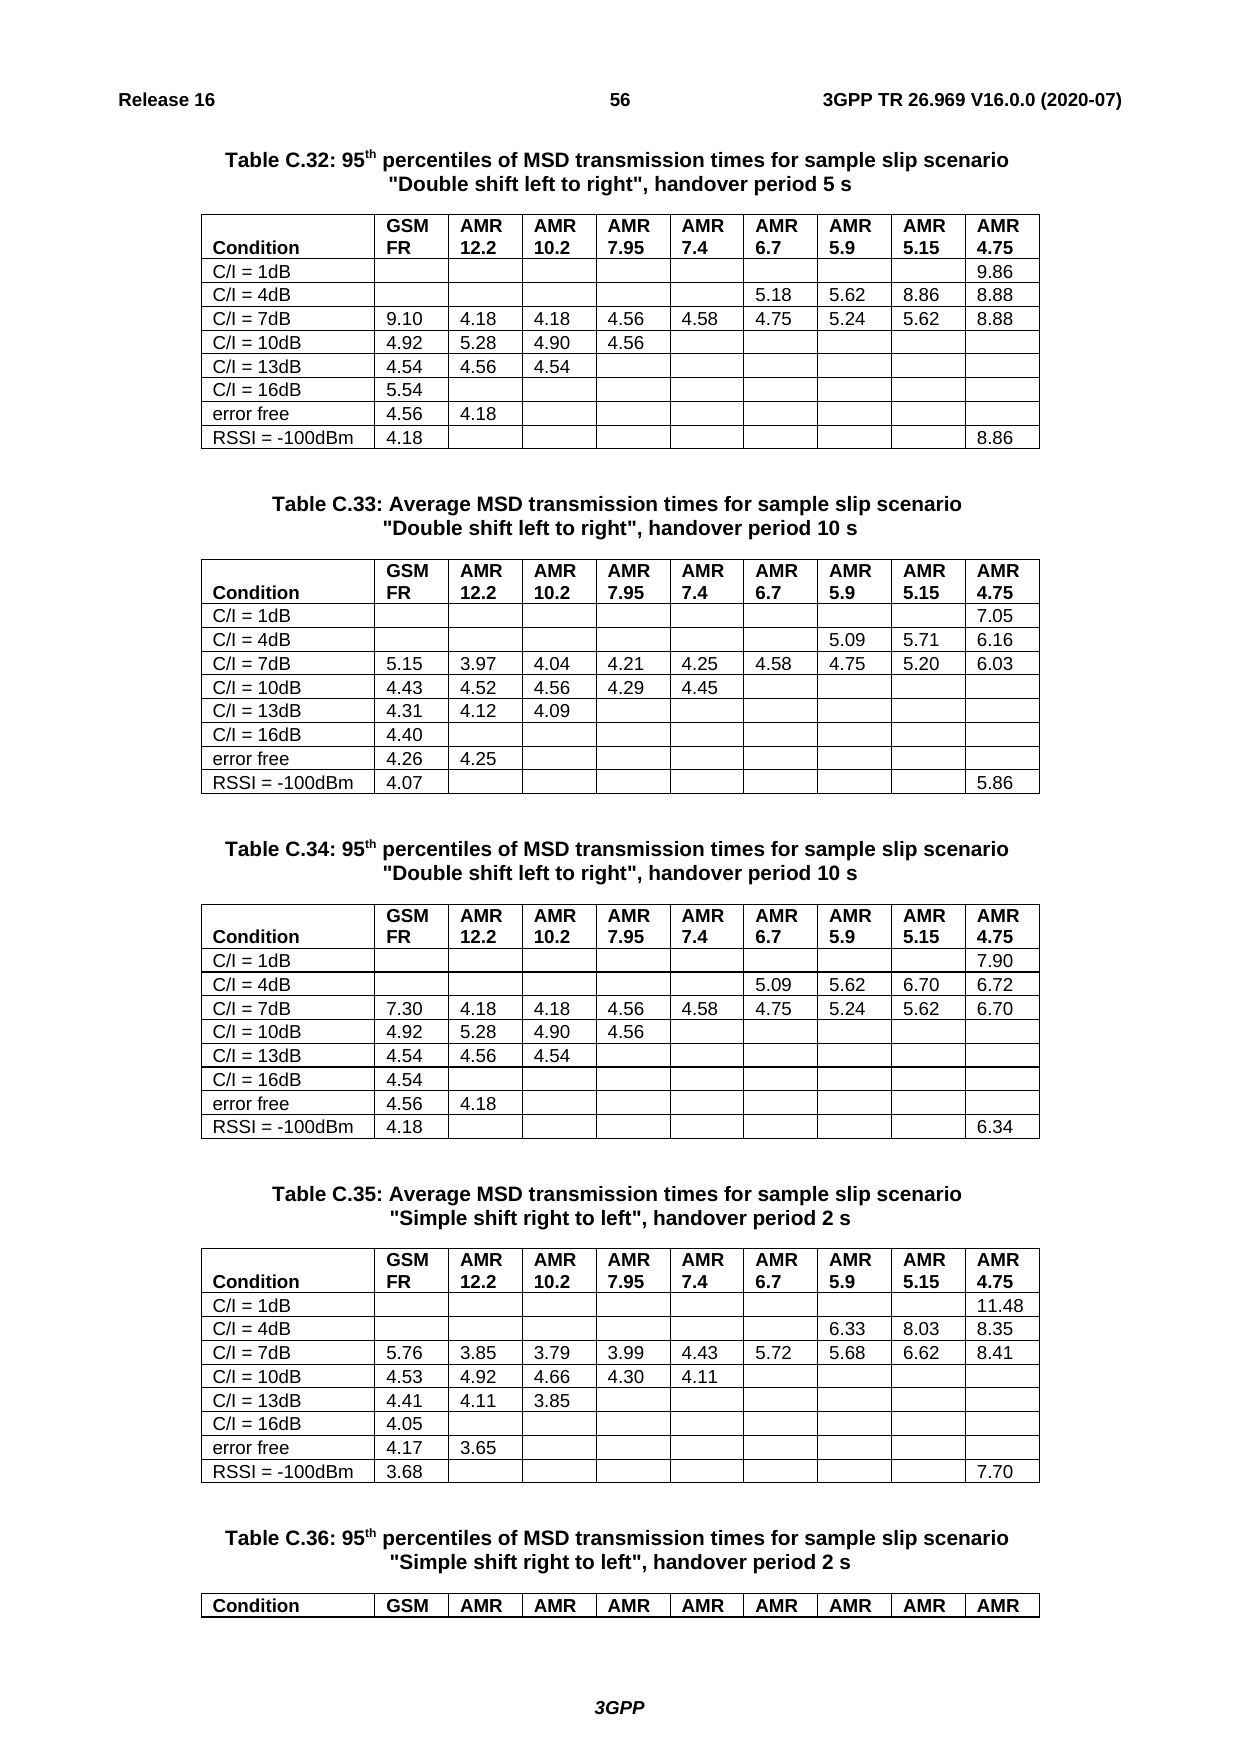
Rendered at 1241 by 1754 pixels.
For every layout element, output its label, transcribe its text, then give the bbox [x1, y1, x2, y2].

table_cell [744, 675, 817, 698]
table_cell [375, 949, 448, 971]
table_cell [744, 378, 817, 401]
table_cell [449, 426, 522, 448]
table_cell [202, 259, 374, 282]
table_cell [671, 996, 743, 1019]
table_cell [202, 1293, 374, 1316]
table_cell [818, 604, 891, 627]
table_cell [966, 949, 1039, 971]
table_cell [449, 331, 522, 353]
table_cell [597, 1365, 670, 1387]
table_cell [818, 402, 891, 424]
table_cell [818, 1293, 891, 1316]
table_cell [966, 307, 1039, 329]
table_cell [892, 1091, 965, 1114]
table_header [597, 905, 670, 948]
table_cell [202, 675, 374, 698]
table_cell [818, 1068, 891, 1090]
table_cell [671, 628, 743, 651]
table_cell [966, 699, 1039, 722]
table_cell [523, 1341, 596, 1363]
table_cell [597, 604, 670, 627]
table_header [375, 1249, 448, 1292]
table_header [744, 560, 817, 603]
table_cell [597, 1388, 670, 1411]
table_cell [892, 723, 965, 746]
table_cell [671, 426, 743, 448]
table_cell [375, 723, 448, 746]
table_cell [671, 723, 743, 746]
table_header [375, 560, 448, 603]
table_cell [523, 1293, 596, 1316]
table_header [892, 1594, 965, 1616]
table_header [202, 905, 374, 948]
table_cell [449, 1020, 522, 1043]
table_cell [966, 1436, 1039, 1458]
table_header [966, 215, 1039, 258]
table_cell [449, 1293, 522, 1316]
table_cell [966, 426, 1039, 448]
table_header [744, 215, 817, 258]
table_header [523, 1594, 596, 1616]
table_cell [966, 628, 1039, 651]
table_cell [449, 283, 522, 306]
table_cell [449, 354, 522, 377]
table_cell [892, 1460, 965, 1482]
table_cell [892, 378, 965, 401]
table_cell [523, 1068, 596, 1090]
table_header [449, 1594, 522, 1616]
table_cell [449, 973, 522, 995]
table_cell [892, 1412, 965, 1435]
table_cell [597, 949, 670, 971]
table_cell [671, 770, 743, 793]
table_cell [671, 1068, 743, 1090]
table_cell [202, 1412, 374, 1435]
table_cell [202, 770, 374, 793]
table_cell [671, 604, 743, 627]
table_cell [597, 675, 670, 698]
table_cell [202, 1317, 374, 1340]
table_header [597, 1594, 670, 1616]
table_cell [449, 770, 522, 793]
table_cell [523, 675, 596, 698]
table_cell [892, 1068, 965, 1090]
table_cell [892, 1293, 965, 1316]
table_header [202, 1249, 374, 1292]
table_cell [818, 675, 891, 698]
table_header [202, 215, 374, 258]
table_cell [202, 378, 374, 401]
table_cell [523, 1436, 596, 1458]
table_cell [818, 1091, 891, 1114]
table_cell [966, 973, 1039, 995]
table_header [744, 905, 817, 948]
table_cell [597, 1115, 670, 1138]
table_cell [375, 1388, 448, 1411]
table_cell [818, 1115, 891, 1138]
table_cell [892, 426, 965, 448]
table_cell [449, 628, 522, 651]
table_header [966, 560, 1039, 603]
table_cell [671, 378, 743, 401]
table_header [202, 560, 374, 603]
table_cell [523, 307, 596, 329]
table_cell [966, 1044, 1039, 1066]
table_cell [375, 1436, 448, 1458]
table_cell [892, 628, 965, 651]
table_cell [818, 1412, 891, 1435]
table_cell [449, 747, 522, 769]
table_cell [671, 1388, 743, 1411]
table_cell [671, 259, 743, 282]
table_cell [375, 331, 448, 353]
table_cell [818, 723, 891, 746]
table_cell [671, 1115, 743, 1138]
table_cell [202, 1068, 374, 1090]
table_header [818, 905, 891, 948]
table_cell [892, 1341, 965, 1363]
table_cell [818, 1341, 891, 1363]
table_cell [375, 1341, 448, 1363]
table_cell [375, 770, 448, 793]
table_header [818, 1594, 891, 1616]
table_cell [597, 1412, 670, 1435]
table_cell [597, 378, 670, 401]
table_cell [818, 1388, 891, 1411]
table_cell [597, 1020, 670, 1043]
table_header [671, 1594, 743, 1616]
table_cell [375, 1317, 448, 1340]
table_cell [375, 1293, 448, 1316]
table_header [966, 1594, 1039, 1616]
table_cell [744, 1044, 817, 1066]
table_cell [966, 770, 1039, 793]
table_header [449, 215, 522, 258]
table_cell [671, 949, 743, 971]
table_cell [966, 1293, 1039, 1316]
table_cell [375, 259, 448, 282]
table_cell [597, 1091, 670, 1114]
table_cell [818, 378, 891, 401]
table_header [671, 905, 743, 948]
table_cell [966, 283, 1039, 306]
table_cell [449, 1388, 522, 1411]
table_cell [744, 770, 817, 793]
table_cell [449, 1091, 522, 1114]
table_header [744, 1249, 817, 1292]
text Table C.33: Average MSD transmission times for sample slip scenario "Double shift left to right", handover period 10 s [118, 492, 1122, 540]
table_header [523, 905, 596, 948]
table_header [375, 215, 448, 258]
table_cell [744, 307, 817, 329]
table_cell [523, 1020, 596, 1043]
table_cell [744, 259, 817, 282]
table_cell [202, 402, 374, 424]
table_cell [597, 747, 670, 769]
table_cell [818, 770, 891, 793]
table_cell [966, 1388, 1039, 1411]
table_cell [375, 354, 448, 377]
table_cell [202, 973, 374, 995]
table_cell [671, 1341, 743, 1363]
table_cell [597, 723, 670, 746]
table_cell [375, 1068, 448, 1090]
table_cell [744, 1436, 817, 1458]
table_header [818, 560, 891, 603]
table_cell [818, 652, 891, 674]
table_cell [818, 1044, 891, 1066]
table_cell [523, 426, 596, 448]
text Table C.32: 95th percentiles of MSD transmission times for sample slip scenario "Double shift left to right", handover period 5 s [118, 147, 1122, 195]
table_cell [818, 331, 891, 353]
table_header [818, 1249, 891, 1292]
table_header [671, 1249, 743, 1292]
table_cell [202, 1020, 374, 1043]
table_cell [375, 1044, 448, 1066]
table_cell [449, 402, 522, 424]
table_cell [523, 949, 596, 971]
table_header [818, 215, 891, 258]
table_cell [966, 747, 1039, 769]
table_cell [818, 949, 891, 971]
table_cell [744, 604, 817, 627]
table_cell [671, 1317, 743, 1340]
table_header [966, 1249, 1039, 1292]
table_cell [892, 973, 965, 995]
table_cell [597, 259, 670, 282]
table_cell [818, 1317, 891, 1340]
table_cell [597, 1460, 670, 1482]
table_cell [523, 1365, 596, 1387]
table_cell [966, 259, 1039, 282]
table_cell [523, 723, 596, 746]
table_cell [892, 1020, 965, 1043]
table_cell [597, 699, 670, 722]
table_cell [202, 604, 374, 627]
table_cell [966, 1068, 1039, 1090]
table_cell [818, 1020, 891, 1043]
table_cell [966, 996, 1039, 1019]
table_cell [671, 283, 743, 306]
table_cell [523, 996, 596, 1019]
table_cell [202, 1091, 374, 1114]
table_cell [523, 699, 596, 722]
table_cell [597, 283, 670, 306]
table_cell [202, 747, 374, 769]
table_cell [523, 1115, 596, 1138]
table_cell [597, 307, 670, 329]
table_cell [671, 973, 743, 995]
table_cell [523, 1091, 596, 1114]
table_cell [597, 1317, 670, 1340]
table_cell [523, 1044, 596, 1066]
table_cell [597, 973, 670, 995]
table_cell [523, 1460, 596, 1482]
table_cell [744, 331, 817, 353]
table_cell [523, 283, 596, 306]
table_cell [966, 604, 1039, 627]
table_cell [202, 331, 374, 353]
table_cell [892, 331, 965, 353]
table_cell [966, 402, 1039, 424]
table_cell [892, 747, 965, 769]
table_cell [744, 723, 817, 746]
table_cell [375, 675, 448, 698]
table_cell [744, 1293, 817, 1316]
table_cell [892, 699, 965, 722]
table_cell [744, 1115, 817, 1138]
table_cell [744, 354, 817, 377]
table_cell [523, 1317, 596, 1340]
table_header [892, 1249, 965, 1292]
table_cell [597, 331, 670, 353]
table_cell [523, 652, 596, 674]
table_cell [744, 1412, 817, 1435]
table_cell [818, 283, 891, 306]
text Table C.36: 95th percentiles of MSD transmission times for sample slip scenario "Simple shift right to left", handover period 2 s [118, 1526, 1122, 1574]
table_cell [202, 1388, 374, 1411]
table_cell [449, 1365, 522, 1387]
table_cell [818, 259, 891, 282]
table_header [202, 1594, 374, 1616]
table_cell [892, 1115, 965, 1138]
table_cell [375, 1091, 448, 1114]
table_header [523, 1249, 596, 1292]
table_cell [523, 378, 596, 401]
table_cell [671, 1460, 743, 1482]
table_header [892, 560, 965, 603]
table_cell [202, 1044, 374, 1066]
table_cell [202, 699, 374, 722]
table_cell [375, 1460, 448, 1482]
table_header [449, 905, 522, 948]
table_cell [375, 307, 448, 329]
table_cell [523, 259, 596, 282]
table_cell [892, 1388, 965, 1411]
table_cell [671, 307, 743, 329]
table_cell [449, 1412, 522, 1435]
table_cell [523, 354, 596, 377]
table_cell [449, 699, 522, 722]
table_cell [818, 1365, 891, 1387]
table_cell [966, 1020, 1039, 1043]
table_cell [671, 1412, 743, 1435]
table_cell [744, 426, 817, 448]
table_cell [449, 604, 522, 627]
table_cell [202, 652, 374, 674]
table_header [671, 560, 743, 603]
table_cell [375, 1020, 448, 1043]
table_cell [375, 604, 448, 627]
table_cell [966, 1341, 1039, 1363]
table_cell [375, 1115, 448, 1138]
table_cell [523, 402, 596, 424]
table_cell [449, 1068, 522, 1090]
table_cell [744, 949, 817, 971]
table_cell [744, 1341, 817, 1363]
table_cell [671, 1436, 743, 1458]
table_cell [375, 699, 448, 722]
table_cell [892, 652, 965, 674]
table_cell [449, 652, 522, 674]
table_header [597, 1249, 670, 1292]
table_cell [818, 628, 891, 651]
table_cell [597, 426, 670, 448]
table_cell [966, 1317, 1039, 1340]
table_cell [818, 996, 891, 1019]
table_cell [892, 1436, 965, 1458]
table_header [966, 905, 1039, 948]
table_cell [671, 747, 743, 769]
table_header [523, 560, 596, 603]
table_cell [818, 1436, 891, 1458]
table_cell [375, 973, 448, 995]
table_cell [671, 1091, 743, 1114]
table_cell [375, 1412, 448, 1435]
text Table C.35: Average MSD transmission times for sample slip scenario "Simple shift right to left", handover period 2 s [118, 1181, 1122, 1229]
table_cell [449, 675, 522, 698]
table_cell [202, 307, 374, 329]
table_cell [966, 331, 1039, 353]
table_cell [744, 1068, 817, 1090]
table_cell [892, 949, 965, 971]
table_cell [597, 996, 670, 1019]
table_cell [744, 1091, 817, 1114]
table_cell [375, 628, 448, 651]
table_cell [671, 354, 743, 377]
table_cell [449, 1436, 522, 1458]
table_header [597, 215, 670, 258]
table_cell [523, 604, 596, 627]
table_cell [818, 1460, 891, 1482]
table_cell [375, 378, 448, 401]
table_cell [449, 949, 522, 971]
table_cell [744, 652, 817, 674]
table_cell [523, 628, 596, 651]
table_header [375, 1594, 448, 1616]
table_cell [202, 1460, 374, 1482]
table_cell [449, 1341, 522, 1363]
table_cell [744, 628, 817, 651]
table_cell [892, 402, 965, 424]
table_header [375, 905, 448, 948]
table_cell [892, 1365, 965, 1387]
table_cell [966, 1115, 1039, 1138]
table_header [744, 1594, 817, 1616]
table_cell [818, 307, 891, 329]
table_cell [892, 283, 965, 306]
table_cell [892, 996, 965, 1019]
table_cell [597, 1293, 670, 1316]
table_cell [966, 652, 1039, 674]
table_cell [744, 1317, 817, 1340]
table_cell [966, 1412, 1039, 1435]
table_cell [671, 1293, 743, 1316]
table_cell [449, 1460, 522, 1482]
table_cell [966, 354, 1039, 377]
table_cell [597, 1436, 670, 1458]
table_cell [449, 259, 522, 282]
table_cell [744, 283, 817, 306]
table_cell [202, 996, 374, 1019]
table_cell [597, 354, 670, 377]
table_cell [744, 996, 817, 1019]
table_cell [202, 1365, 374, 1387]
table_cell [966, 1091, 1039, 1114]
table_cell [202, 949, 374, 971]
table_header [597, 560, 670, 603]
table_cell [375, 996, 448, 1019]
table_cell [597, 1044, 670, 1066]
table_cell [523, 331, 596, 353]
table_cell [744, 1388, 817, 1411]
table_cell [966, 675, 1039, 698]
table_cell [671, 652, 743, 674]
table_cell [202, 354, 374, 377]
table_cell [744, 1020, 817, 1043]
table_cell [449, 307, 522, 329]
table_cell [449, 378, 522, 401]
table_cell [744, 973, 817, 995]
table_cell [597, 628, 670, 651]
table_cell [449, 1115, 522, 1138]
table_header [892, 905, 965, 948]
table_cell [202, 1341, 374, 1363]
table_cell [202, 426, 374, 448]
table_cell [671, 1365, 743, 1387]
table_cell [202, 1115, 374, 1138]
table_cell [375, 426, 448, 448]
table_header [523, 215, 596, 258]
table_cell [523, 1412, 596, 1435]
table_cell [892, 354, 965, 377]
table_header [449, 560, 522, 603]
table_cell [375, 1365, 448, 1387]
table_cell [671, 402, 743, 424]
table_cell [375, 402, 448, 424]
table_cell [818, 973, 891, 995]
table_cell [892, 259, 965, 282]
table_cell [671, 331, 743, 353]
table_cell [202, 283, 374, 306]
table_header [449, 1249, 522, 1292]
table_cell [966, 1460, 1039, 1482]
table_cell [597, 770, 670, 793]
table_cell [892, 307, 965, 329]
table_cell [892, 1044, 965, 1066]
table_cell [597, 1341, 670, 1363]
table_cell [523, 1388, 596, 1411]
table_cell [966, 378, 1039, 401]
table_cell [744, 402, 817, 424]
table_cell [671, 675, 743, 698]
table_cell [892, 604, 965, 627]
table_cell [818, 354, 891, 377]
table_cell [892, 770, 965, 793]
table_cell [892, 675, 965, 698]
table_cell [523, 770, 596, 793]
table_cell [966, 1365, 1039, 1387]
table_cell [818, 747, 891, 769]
text Table C.34: 95th percentiles of MSD transmission times for sample slip scenario "Double shift left to right", handover period 10 s [118, 837, 1122, 885]
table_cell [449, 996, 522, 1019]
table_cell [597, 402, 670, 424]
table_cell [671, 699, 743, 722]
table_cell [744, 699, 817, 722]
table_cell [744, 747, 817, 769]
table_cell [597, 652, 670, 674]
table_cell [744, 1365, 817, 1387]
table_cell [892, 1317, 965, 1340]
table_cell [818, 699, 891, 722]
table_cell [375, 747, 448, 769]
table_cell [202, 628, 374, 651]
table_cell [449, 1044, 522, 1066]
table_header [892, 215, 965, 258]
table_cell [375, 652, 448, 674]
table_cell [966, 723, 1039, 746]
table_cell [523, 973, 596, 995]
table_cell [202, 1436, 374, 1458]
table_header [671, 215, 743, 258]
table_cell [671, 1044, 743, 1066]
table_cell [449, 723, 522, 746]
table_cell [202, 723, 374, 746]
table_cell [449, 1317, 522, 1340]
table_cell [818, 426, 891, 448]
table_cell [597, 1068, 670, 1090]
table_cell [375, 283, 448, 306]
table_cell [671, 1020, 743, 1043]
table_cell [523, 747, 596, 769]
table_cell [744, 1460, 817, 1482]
